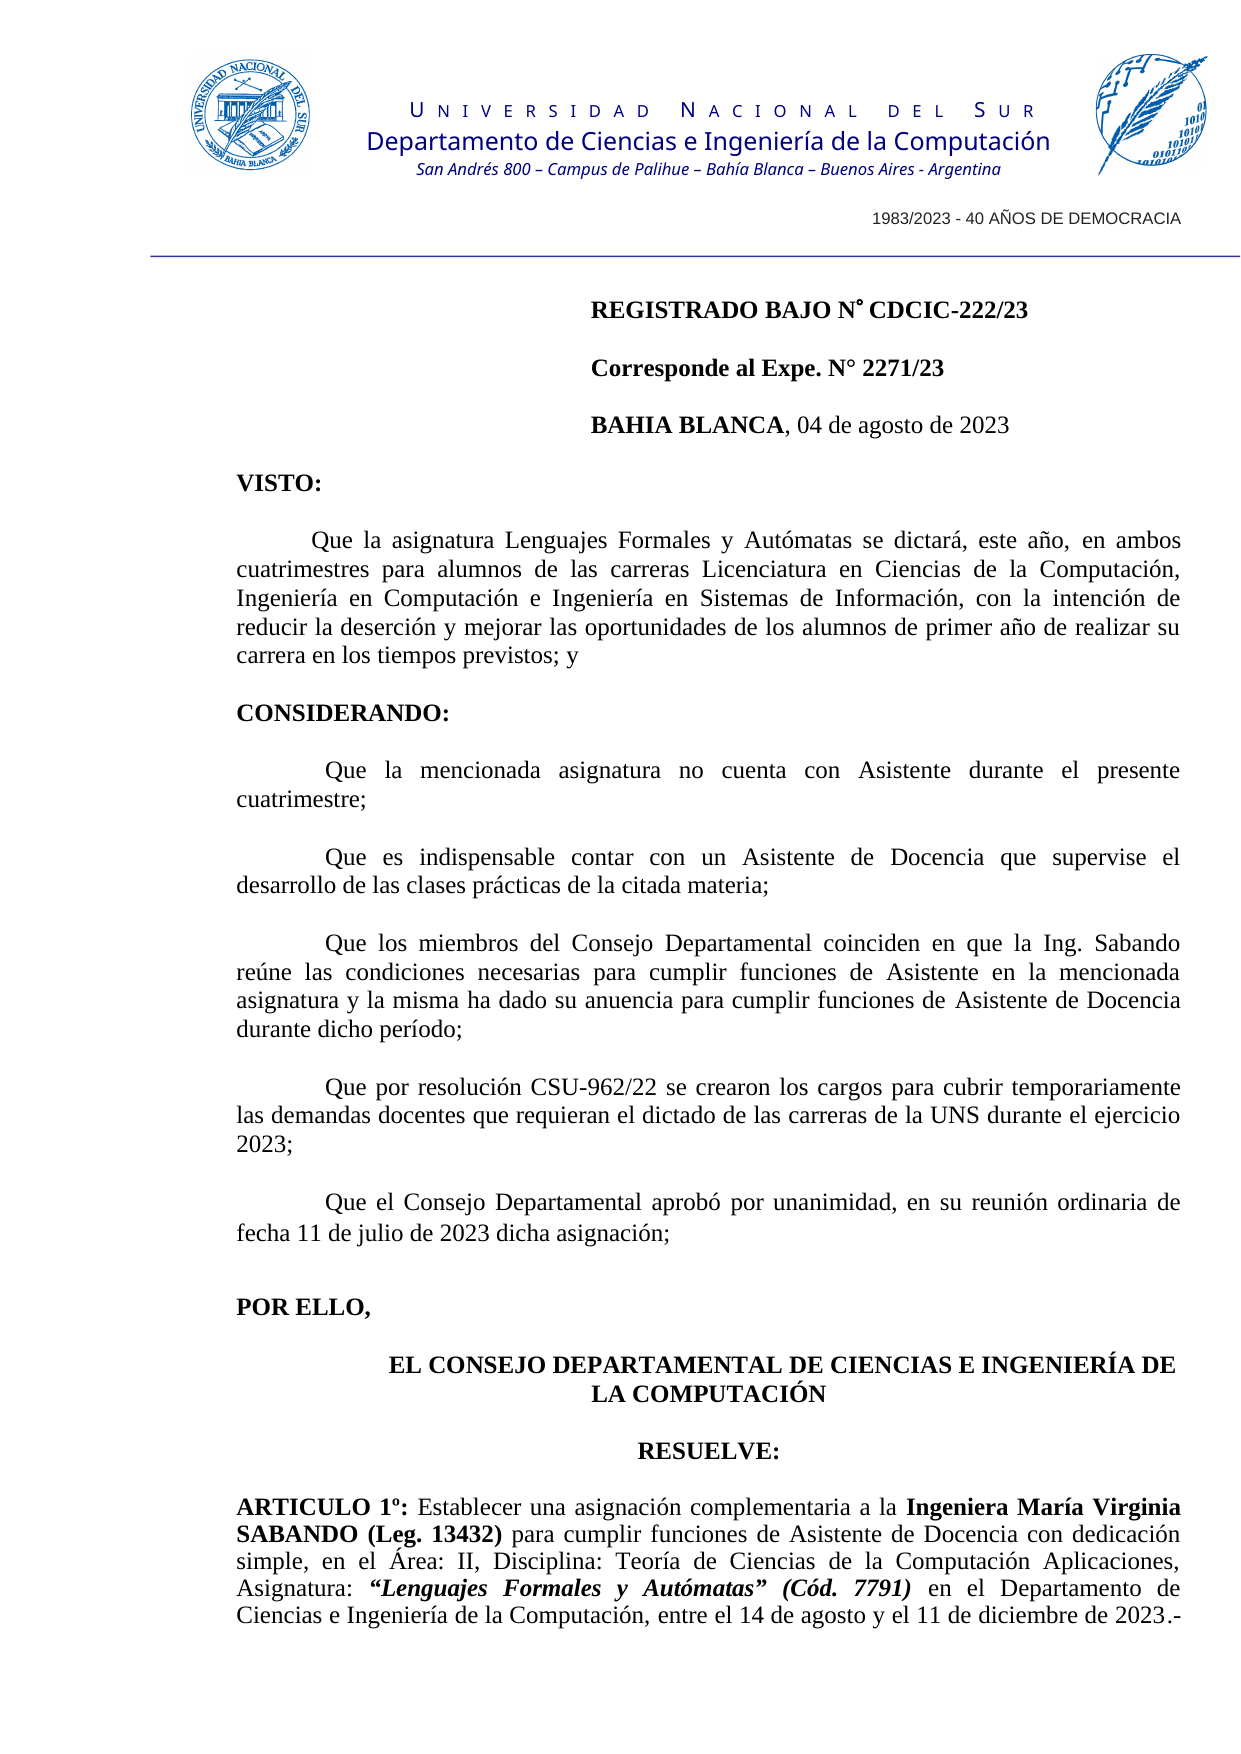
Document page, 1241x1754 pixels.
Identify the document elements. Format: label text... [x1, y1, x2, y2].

text Corresponde al Expe. N° 2271/23 [236, 353, 1181, 382]
picture [1095, 53, 1209, 176]
text Que por resolución CSU-962/22 se crearon los cargos para cubrir temporariamente las demandas docentes que requieran el dictado de las carreras de la UNS durante el ejercicio 2023; [236, 1072, 1181, 1158]
text POR ELLO, [236, 1294, 1181, 1321]
text Que el Consejo Departamental aprobó por unanimidad, en su reunión ordinaria de fecha 11 de julio de 2023 dicha asignación; [236, 1187, 1181, 1246]
picture [187, 53, 315, 174]
text EL CONSEJO DEPARTAMENTAL DE CIENCIAS E INGENIERÍA DE LA COMPUTACIÓN [236, 1350, 1181, 1407]
text Que es indispensable contar con un Asistente de Docencia que supervise el desarrollo de las clases prácticas de la citada materia; [236, 842, 1181, 899]
text VISTO: [236, 468, 1181, 497]
text CONSIDERANDO: [236, 698, 1184, 727]
text Que la asignatura Lenguajes Formales y Autómatas se dictará, este año, en ambos cuatrimestres para alumnos de las carreras Licenciatura en Ciencias de la Computación, Ingeniería en Computación e Ingeniería en Sistemas de Información, con la intención de reducir la deserción y mejorar las oportunidades de los alumnos de primer año de realizar su carrera en los tiempos previstos; y [236, 525, 1181, 669]
text RESUELVE: [236, 1436, 1181, 1465]
text Que los miembros del Consejo Departamental coinciden en que la Ing. Sabando reúne las condiciones necesarias para cumplir funciones de Asistente en la mencionada asignatura y la misma ha dado su anuencia para cumplir funciones de Asistente de Docencia durante dicho período; [236, 928, 1181, 1043]
text Que la mencionada asignatura no cuenta con Asistente durante el presente cuatrimestre; [236, 755, 1181, 813]
text REGISTRADO BAJO N CDCIC-222/23 [236, 295, 1181, 324]
text BAHIA BLANCA, 04 de agosto de 2023 [236, 410, 1181, 439]
text ARTICULO 1º: Establecer una asignación complementaria a la Ingeniera María Virginia SABANDO (Leg. 13432) para cumplir funciones de Asistente de Docencia con dedicación simple, en el Área: II, Disciplina: Teoría de Ciencias de la Computación Aplicaciones, Asignatura: “Lenguajes Formales y Autómatas” (Cód. 7791) en el Departamento de Ciencias e Ingeniería de la Computación, entre el 14 de agosto y el 11 de diciembre de 2023.- [236, 1494, 1181, 1656]
